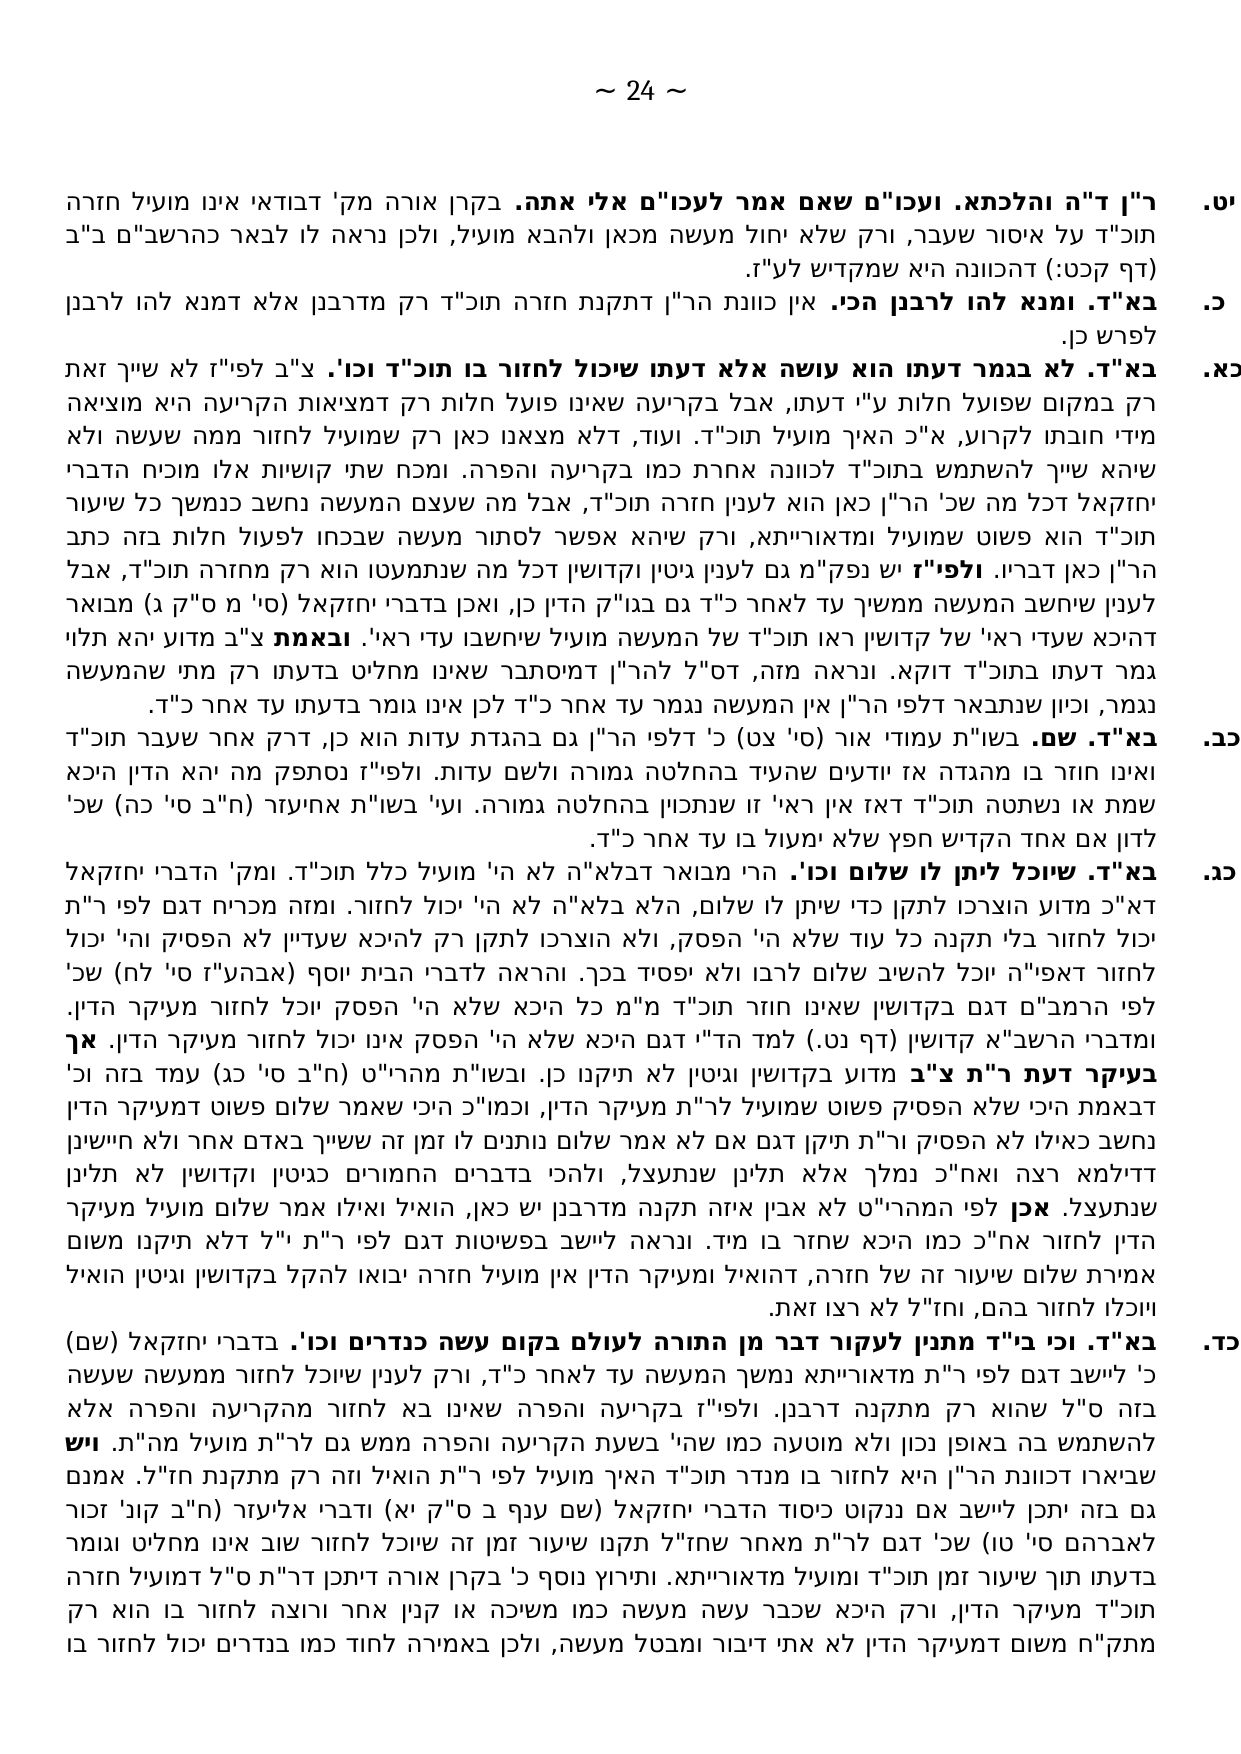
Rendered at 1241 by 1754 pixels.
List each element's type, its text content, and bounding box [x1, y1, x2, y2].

list בא"ד. ומנא להו לרבנן הכי. אין כוונת הר"ן דתקנת חזרה תוכ"ד רק מדרבנן אלא דמנא להו לרבנן לפרש כן. [65, 287, 1202, 350]
list בא"ד. שיוכל ליתן לו שלום וכו'. הרי מבואר דבלא"ה לא הי' מועיל כלל תוכ"ד. ומק' הדברי יחזקאל דא"כ מדוע הוצרכו לתקן כדי שיתן לו שלום, הלא בלא"ה לא הי' יכול לחזור. ומזה מכריח דגם לפי ר"ת יכול לחזור בלי תקנה כל עוד שלא הי' הפסק, ולא הוצרכו לתקן רק להיכא שעדיין לא הפסיק והי' יכול לחזור דאפי"ה יוכל להשיב שלום לרבו ולא יפסיד בכך. והראה לדברי הבית יוסף (אבהע"ז סי' לח) שכ' לפי הרמב"ם דגם בקדושין שאינו חוזר תוכ"ד מ"מ כל היכא שלא הי' הפסק יוכל לחזור מעיקר הדין. ומדברי הרשב"א קדושין (דף נט.) למד הד"י דגם היכא שלא הי' הפסק אינו יכול לחזור מעיקר הדין. אך בעיקר דעת ר"ת צ"ב מדוע בקדושין וגיטין לא תיקנו כן. ובשו"ת מהרי"ט (ח"ב סי' כג) עמד בזה וכ' דבאמת היכי שלא הפסיק פשוט שמועיל לר"ת מעיקר הדין, וכמו"כ היכי שאמר שלום פשוט דמעיקר הדין נחשב כאילו לא הפסיק ור"ת תיקן דגם אם לא אמר שלום נותנים לו זמן זה ששייך באדם אחר ולא חיישינן דדילמא רצה ואח"כ נמלך אלא תלינן שנתעצל, ולהכי בדברים החמורים כגיטין וקדושין לא תלינן שנתעצל. אכן לפי המהרי"ט לא אבין איזה תקנה מדרבנן יש כאן, הואיל ואילו אמר שלום מועיל מעיקר הדין לחזור אח"כ כמו היכא שחזר בו מיד. ונראה ליישב בפשיטות דגם לפי ר"ת י"ל דלא תיקנו משום אמירת שלום שיעור זה של חזרה, דהואיל ומעיקר הדין אין מועיל חזרה יבואו להקל בקדושין וגיטין הואיל ויוכלו לחזור בהם, וחז"ל לא רצו זאת. [65, 858, 1202, 1323]
list בא"ד. שם. בשו"ת עמודי אור (סי' צט) כ' דלפי הר"ן גם בהגדת עדות הוא כן, דרק אחר שעבר תוכ"ד ואינו חוזר בו מהגדה אז יודעים שהעיד בהחלטה גמורה ולשם עדות. ולפי"ז נסתפק מה יהא הדין היכא שמת או נשתטה תוכ"ד דאז אין ראי' זו שנתכוין בהחלטה גמורה. ועי' בשו"ת אחיעזר (ח"ב סי' כה) שכ' לדון אם אחד הקדיש חפץ שלא ימעול בו עד אחר כ"ד. [65, 723, 1202, 853]
list בא"ד. לא בגמר דעתו הוא עושה אלא דעתו שיכול לחזור בו תוכ"ד וכו'. צ"ב לפי"ז לא שייך זאת רק במקום שפועל חלות ע"י דעתו, אבל בקריעה שאינו פועל חלות רק דמציאות הקריעה היא מוציאה מידי חובתו לקרוע, א"כ האיך מועיל תוכ"ד. ועוד, דלא מצאנו כאן רק שמועיל לחזור ממה שעשה ולא שיהא שייך להשתמש בתוכ"ד לכוונה אחרת כמו בקריעה והפרה. ומכח שתי קושיות אלו מוכיח הדברי יחזקאל דכל מה שכ' הר"ן כאן הוא לענין חזרה תוכ"ד, אבל מה שעצם המעשה נחשב כנמשך כל שיעור תוכ"ד הוא פשוט שמועיל ומדאורייתא, ורק שיהא אפשר לסתור מעשה שבכחו לפעול חלות בזה כתב הר"ן כאן דבריו. ולפי"ז יש נפק"מ גם לענין גיטין וקדושין דכל מה שנתמעטו הוא רק מחזרה תוכ"ד, אבל לענין שיחשב המעשה ממשיך עד לאחר כ"ד גם בגו"ק הדין כן, ואכן בדברי יחזקאל (סי' מ ס"ק ג) מבואר דהיכא שעדי ראי' של קדושין ראו תוכ"ד של המעשה מועיל שיחשבו עדי ראי'. ובאמת צ"ב מדוע יהא תלוי גמר דעתו בתוכ"ד דוקא. ונראה מזה, דס"ל להר"ן דמיסתבר שאינו מחליט בדעתו רק מתי שהמעשה נגמר, וכיון שנתבאר דלפי הר"ן אין המעשה נגמר עד אחר כ"ד לכן אינו גומר בדעתו עד אחר כ"ד. [65, 354, 1202, 719]
list ר"ן ד"ה והלכתא. ועכו"ם שאם אמר לעכו"ם אלי אתה. בקרן אורה מק' דבודאי אינו מועיל חזרה תוכ"ד על איסור שעבר, ורק שלא יחול מעשה מכאן ולהבא מועיל, ולכן נראה לו לבאר כהרשב"ם ב"ב (דף קכט:) דהכוונה היא שמקדיש לע"ז. [65, 187, 1202, 283]
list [65, 1327, 1202, 1658]
